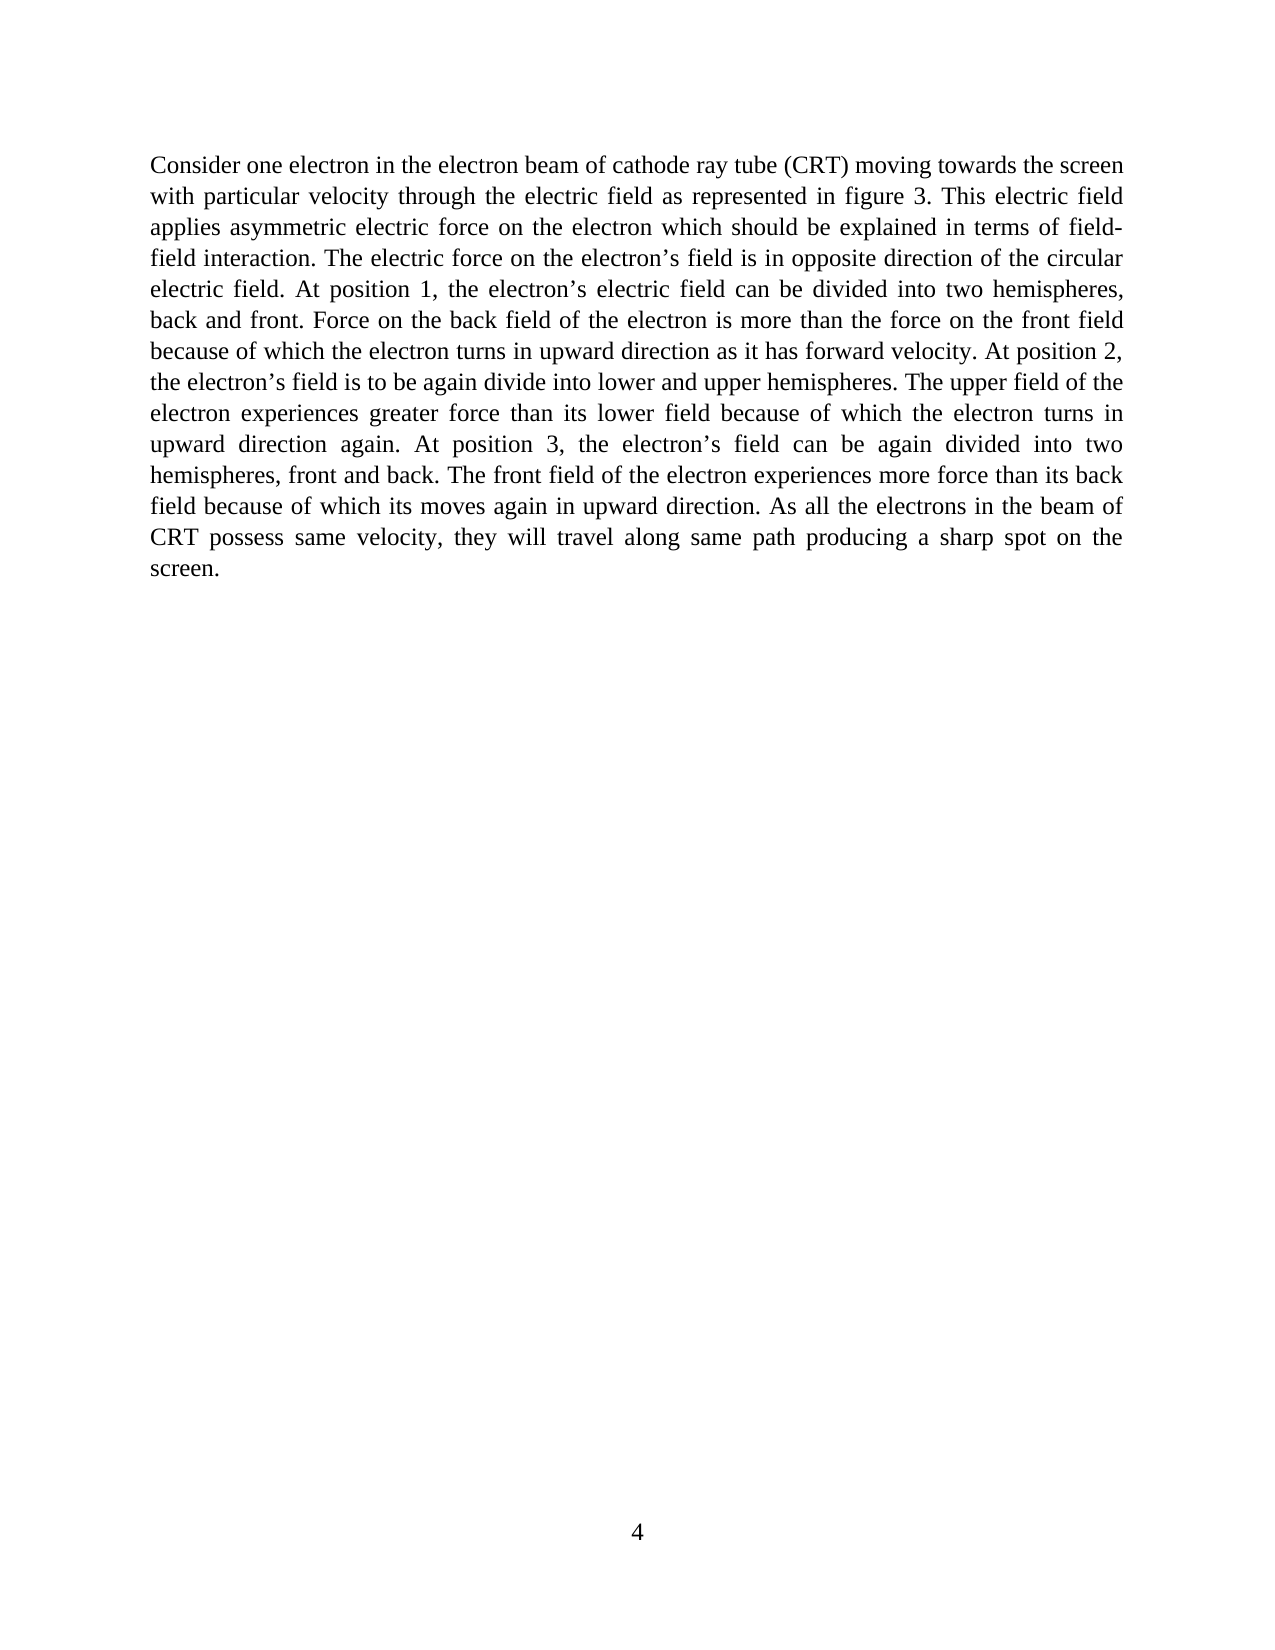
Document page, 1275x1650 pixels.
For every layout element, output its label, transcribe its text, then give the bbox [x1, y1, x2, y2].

text Consider one electron in the electron beam of cathode ray tube (CRT) moving towards the screen with particular velocity through the electric field as represented in figure 3. This electric field applies asymmetric electric force on the electron which should be explained in terms of field-field interaction. The electric force on the electron’s field is in opposite direction of the circular electric field. At position 1, the electron’s electric field can be divided into two hemispheres, back and front. Force on the back field of the electron is more than the force on the front field because of which the electron turns in upward direction as it has forward velocity. At position 2, the electron’s field is to be again divide into lower and upper hemispheres. The upper field of the electron experiences greater force than its lower field because of which the electron turns in upward direction again. At position 3, the electron’s field can be again divided into two hemispheres, front and back. The front field of the electron experiences more force than its back field because of which its moves again in upward direction. As all the electrons in the beam of CRT possess same velocity, they will travel along same path producing a sharp spot on the screen. [150, 150, 1125, 582]
